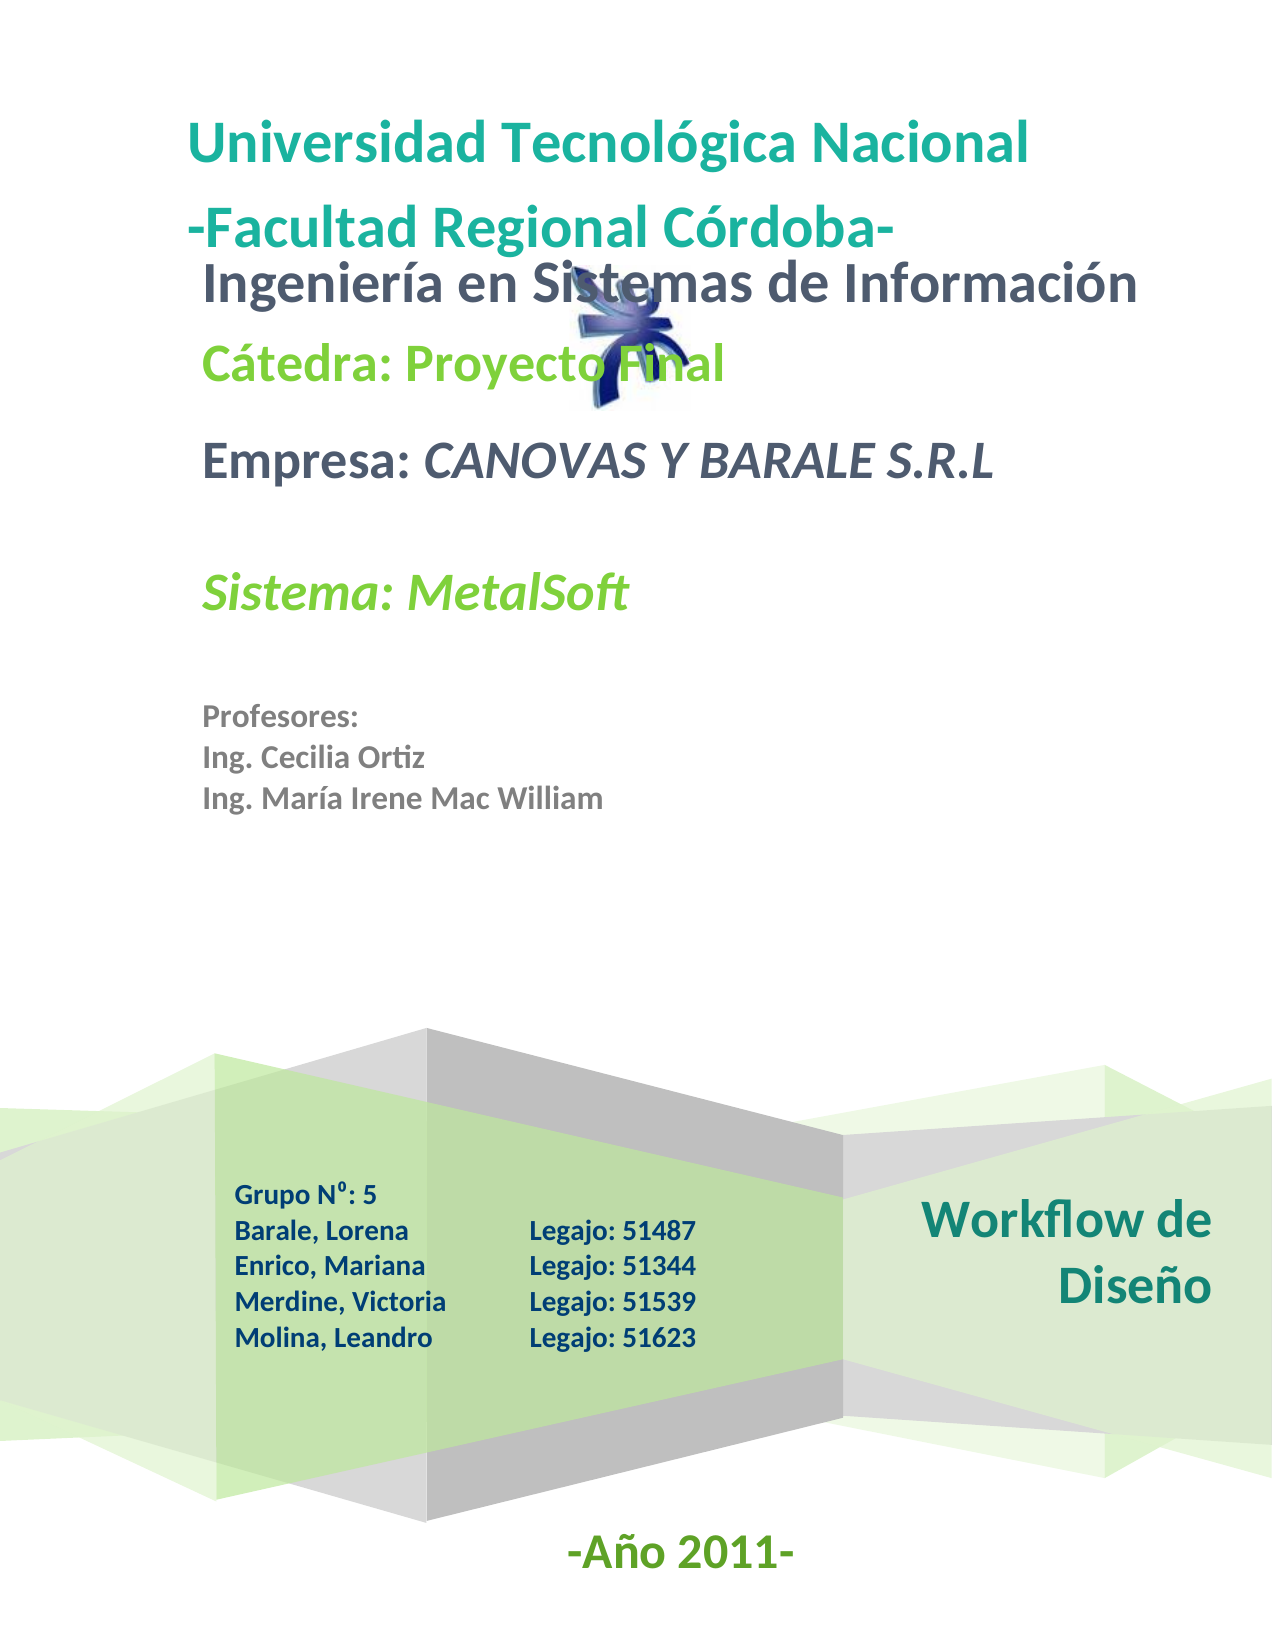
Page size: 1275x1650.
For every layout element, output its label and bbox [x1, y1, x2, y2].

picture [569, 265, 692, 411]
